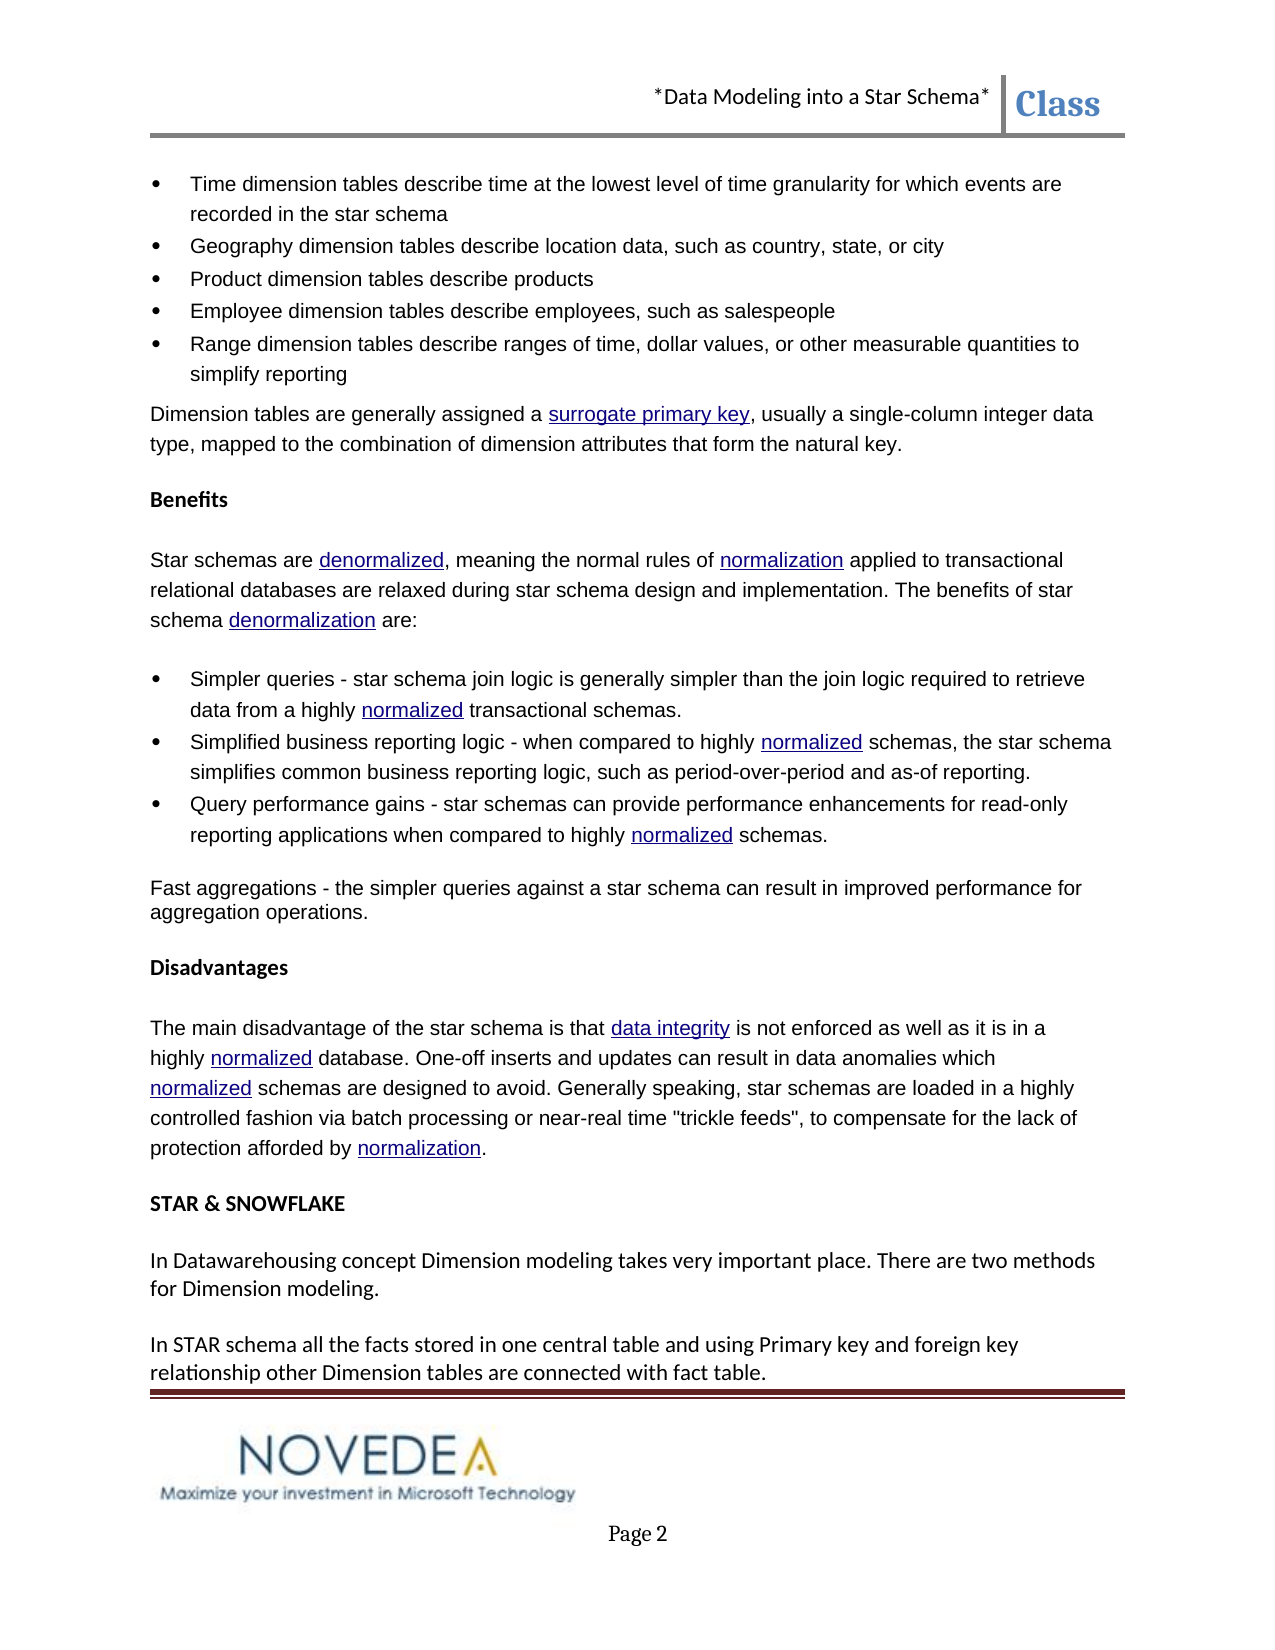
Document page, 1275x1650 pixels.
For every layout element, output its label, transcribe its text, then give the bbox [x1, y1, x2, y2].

list Time dimension tables describe time at the lowest level of time granularity for which events are recorded in the star schema [152, 166, 1125, 226]
text Fast aggregations - the simpler queries against a star schema can result in improved performance for aggregation operations. [150, 876, 1125, 923]
list Product dimension tables describe products [152, 261, 1125, 291]
list Query performance gains - star schemas can provide performance enhancements for read-only reporting applications when compared to highly normalized schemas. [152, 786, 1125, 846]
text Dimension tables are generally assigned a surrogate primary key, usually a single-column integer data type, mapped to the combination of dimension attributes that form the natural key. [150, 396, 1125, 456]
list Employee dimension tables describe employees, such as salespeople [152, 293, 1125, 323]
text STAR & SNOWFLAKE [150, 1189, 1125, 1217]
text Disadvantages [150, 953, 1125, 981]
list Range dimension tables describe ranges of time, dollar values, or other measurable quantities to simplify reporting [152, 326, 1125, 386]
list Geography dimension tables describe location data, such as country, state, or city [152, 228, 1125, 258]
list Simplified business reporting logic - when compared to highly normalized schemas, the star schema simplifies common business reporting logic, such as period-over-period and as-of reporting. [152, 724, 1125, 784]
picture [150, 1400, 593, 1542]
text Star schemas are denormalized, meaning the normal rules of normalization applied to transactional relational databases are relaxed during star schema design and implementation. The benefits of star schema denormalization are: [150, 542, 1125, 632]
text Benefits [150, 485, 1125, 513]
text The main disadvantage of the star schema is that data integrity is not enforced as well as it is in a highly normalized database. One-off inserts and updates can result in data anomalies which normalized schemas are designed to avoid. Generally speaking, star schemas are loaded in a highly controlled fashion via batch processing or near-real time "trickle feeds", to compensate for the lack of protection afforded by normalization. [150, 1010, 1125, 1160]
list Simpler queries - star schema join logic is generally simpler than the join logic required to retrieve data from a highly normalized transactional schemas. [152, 661, 1125, 721]
